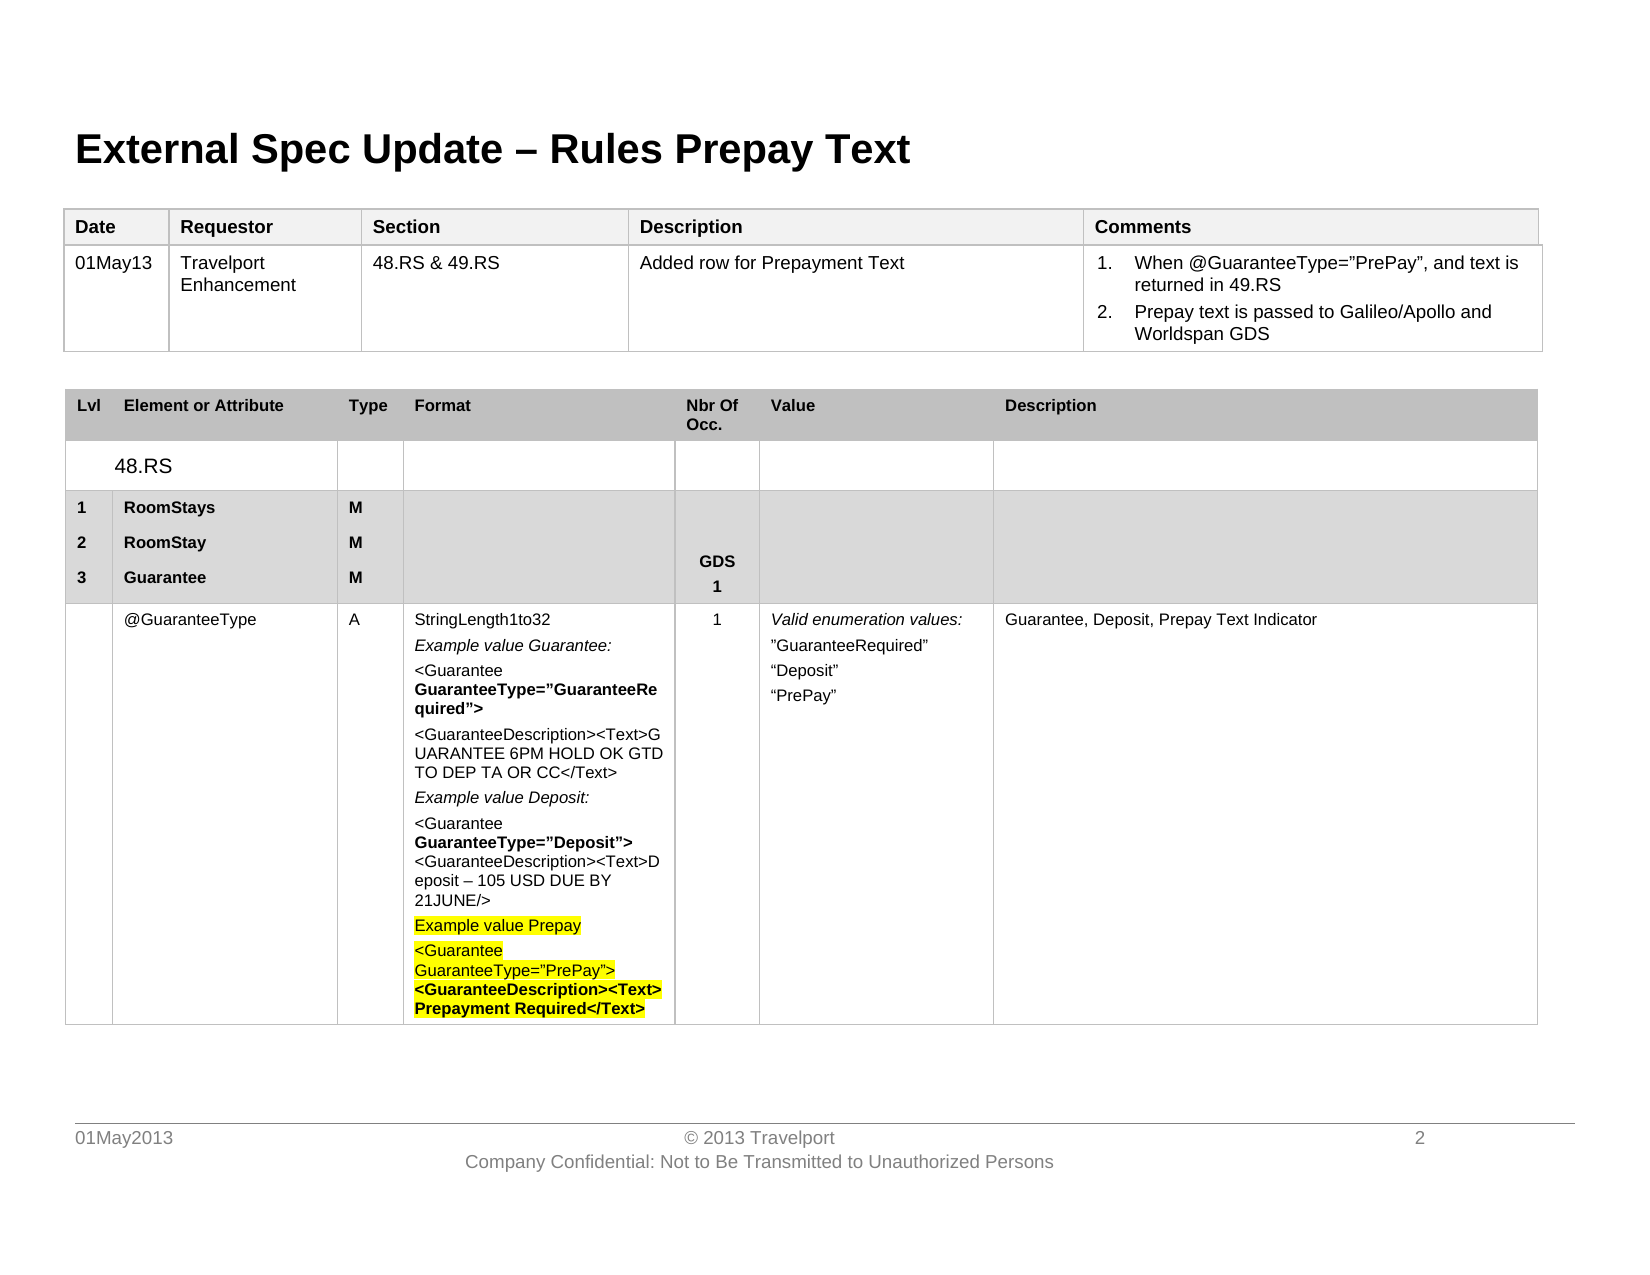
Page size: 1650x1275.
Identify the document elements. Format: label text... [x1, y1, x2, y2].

table_cell A [338, 604, 403, 1024]
table_cell [760, 441, 993, 490]
table_cell [676, 441, 759, 490]
table_cell [994, 491, 1537, 603]
table_header Requestor [170, 210, 361, 244]
table_header Value [760, 390, 993, 440]
table_cell RoomStays RoomStay Guarantee [113, 491, 337, 603]
table_cell M M M [338, 491, 403, 603]
table_cell GDS 1 [676, 491, 759, 603]
table_cell [994, 441, 1537, 490]
table_header Date [65, 210, 168, 244]
table_header Section [362, 210, 628, 244]
table_cell [66, 441, 337, 490]
table_header Lvl [66, 390, 112, 440]
table_cell [404, 491, 674, 603]
table_cell [66, 604, 112, 1024]
table_cell Guarantee, Deposit, Prepay Text Indicator [994, 604, 1537, 1024]
table_header Description [994, 390, 1537, 440]
table_cell Travelport Enhancement [170, 246, 361, 351]
table_cell 1 2 3 [66, 491, 112, 603]
table_header Type [338, 390, 403, 440]
table_header Description [629, 210, 1083, 244]
text External Spec Update – Rules Prepay Text [75, 124, 1575, 172]
table_cell [338, 441, 403, 490]
table_cell @GuaranteeType [113, 604, 337, 1024]
table_cell When @GuaranteeType=”PrePay”, and text is returned in 49.RS Prepay text is passed to Galileo/Apollo and Worldspan GDS [1084, 246, 1542, 351]
table_header Element or Attribute [113, 390, 337, 440]
table_header Comments [1084, 210, 1538, 244]
table_header Format [404, 390, 674, 440]
table_cell Added row for Prepayment Text [629, 246, 1083, 351]
table_cell [404, 441, 674, 490]
table_cell 48.RS & 49.RS [362, 246, 628, 351]
table_cell StringLength1to32 Example value Guarantee: <Guarantee GuaranteeType=”GuaranteeRequired”> <GuaranteeDescription><Text>GUARANTEE 6PM HOLD OK GTD TO DEP TA OR CC</Text> Example value Deposit: <Guarantee GuaranteeType=”Deposit”> <GuaranteeDescription><Text>Deposit – 105 USD DUE BY 21JUNE/> Example value Prepay <Guarantee GuaranteeType=”PrePay”> <GuaranteeDescription><Text>Prepayment Required</Text> [404, 604, 674, 1024]
table_cell [760, 491, 993, 603]
table_header Nbr Of Occ. [676, 390, 759, 440]
table_cell 01May13 [65, 246, 168, 351]
table_cell 1 [676, 604, 759, 1024]
table_cell Valid enumeration values: ”GuaranteeRequired” “Deposit” “PrePay” [760, 604, 993, 1024]
